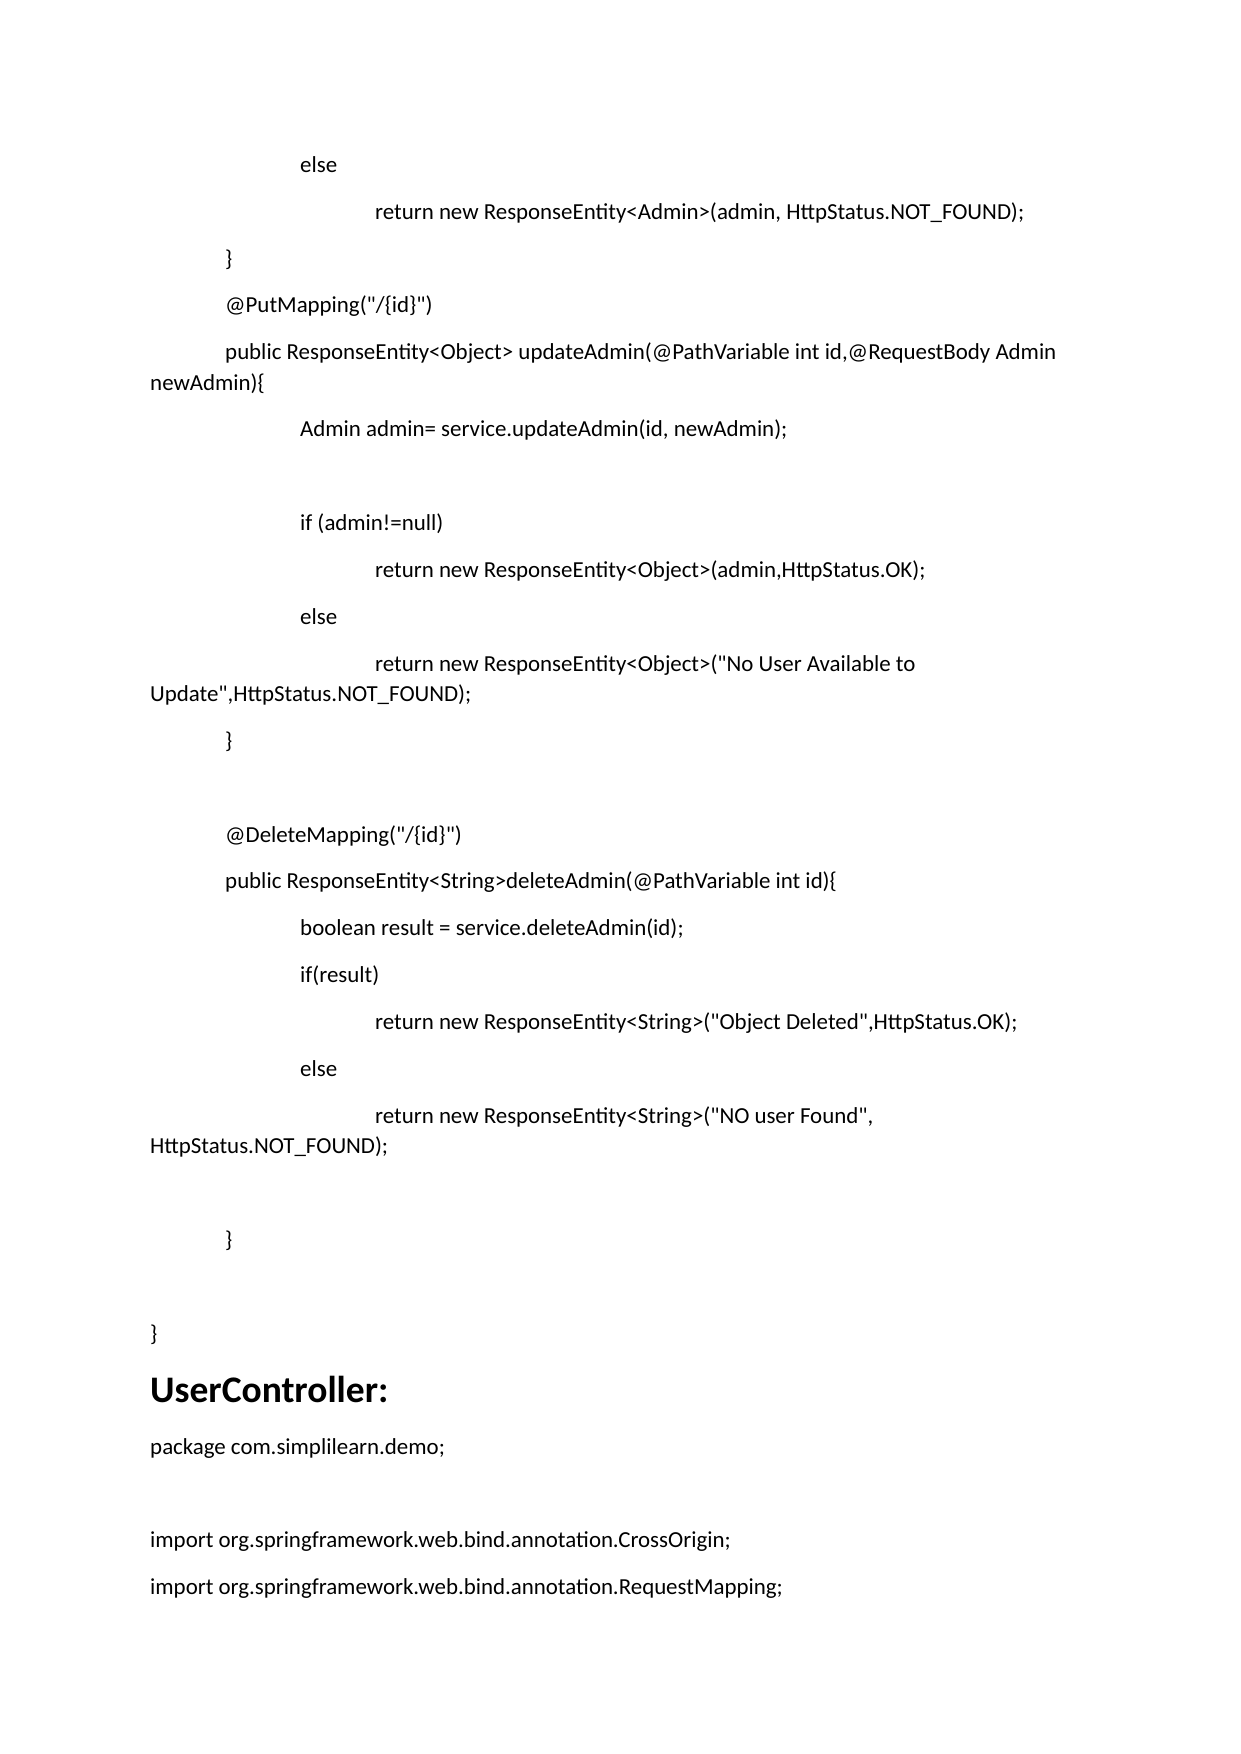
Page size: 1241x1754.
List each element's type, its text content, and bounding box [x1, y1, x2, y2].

text boolean result = service.deleteAdmin(id); [150, 913, 1090, 942]
text if(result) [150, 960, 1090, 988]
text } [150, 1225, 1090, 1253]
text return new ResponseEntity<Object>("No User Available to Update",HttpStatus.NOT_FOUND); [150, 649, 1090, 707]
text if (admin!=null) [150, 508, 1090, 536]
text @PutMapping("/{id}") [150, 291, 1090, 319]
text return new ResponseEntity<Object>(admin,HttpStatus.OK); [150, 555, 1090, 583]
text else [150, 1054, 1090, 1082]
text return new ResponseEntity<Admin>(admin, HttpStatus.NOT_FOUND); [150, 197, 1090, 225]
text Admin admin= service.updateAdmin(id, newAdmin); [150, 414, 1090, 443]
text } [150, 726, 1090, 754]
text return new ResponseEntity<String>("NO user Found", HttpStatus.NOT_FOUND); [150, 1101, 1090, 1159]
text return new ResponseEntity<String>("Object Deleted",HttpStatus.OK); [150, 1007, 1090, 1035]
text else [150, 150, 1090, 178]
text @DeleteMapping("/{id}") [150, 820, 1090, 848]
text import org.springframework.web.bind.annotation.CrossOrigin; [150, 1526, 1090, 1553]
text } [150, 244, 1090, 272]
text UserController: [150, 1366, 1090, 1411]
text } [150, 1319, 1090, 1347]
text import org.springframework.web.bind.annotation.RequestMapping; [150, 1572, 1090, 1600]
text public ResponseEntity<Object> updateAdmin(@PathVariable int id,@RequestBody Admin newAdmin){ [150, 337, 1090, 396]
text package com.simplilearn.demo; [150, 1432, 1090, 1460]
text public ResponseEntity<String>deleteAdmin(@PathVariable int id){ [150, 867, 1090, 895]
text else [150, 602, 1090, 630]
